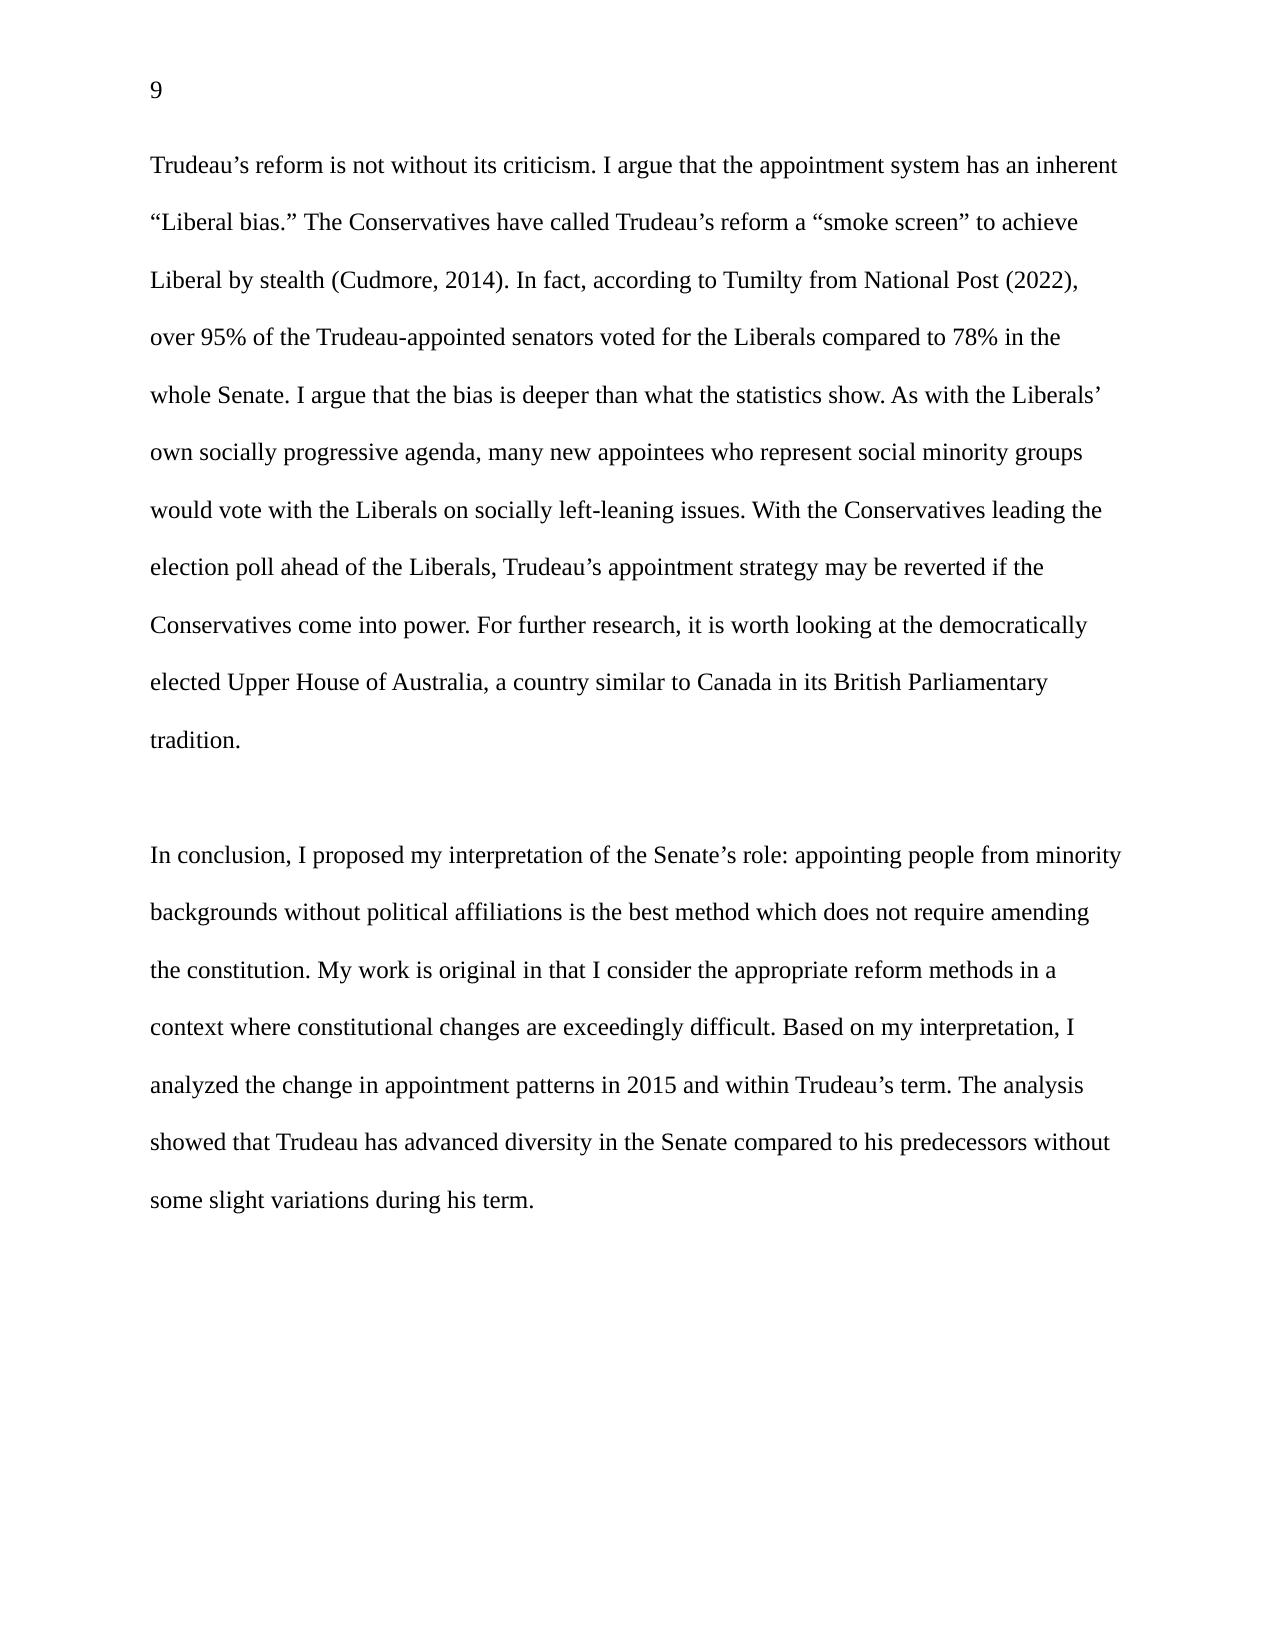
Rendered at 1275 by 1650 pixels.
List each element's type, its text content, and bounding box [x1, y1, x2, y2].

text In conclusion, I proposed my interpretation of the Senate’s role: appointing people from minority backgrounds without political affiliations is the best method which does not require amending the constitution. My work is original in that I consider the appropriate reform methods in a context where constitutional changes are exceedingly difficult. Based on my interpretation, I analyzed the change in appointment patterns in 2015 and within Trudeau’s term. The analysis showed that Trudeau has advanced diversity in the Senate compared to his predecessors without some slight variations during his term. [150, 840, 1125, 1214]
text Trudeau’s reform is not without its criticism. I argue that the appointment system has an inherent “Liberal bias.” The Conservatives have called Trudeau’s reform a “smoke screen” to achieve Liberal by stealth (Cudmore, 2014). In fact, according to Tumilty from National Post (2022), over 95% of the Trudeau-appointed senators voted for the Liberals compared to 78% in the whole Senate. I argue that the bias is deeper than what the statistics show. As with the Liberals’ own socially progressive agenda, many new appointees who represent social minority groups would vote with the Liberals on socially left-leaning issues. With the Conservatives leading the election poll ahead of the Liberals, Trudeau’s appointment strategy may be reverted if the Conservatives come into power. For further research, it is worth looking at the democratically elected Upper House of Australia, a country similar to Canada in its British Parliamentary tradition. [150, 150, 1125, 754]
